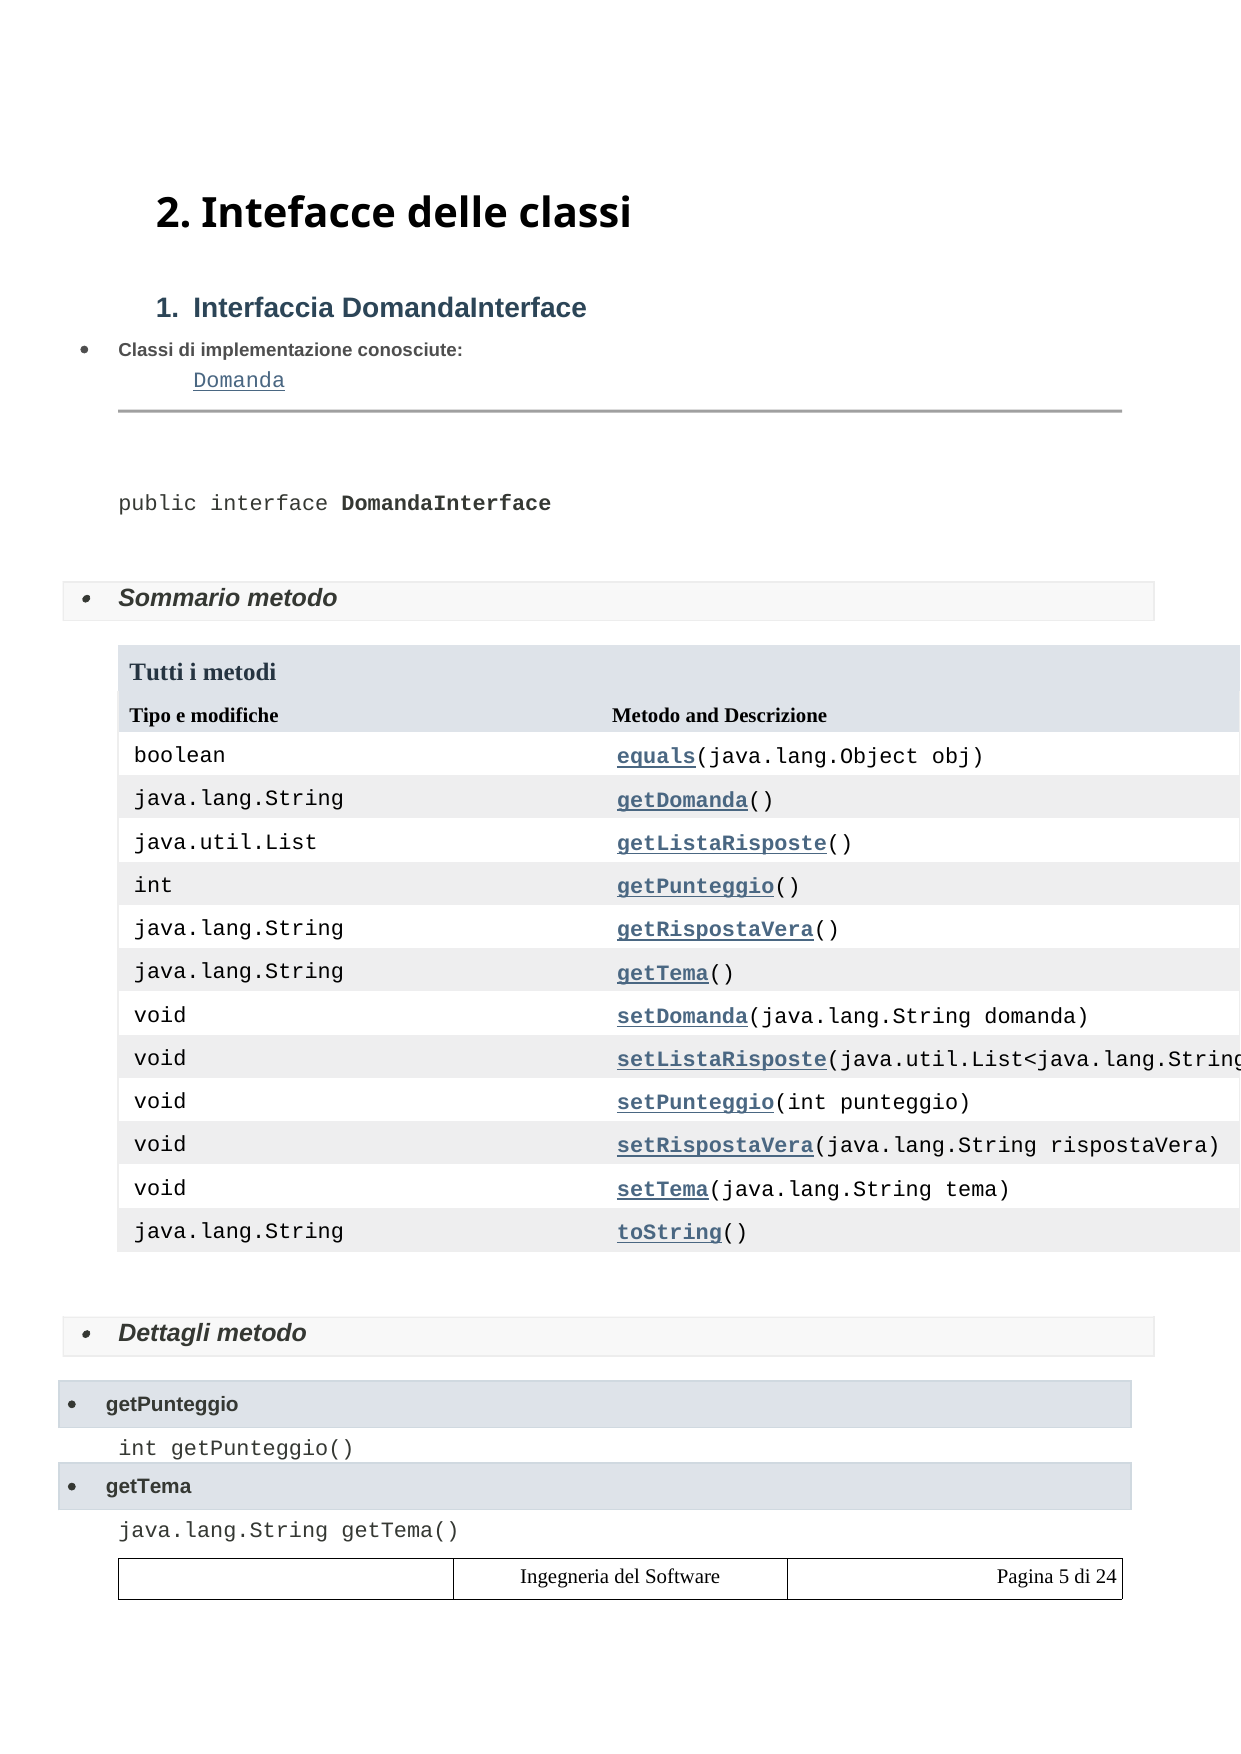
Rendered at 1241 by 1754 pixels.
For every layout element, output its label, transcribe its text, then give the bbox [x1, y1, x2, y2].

table_cell setPunteggio(int punteggio) [601, 1078, 1239, 1121]
list getPunteggio [60, 1382, 1130, 1427]
table_cell setListaRisposte(java.util.List<java.lang.String> listaRisposte) [601, 1035, 1239, 1078]
table_cell void [119, 1121, 601, 1164]
table_cell Tipo e modifiche [119, 691, 601, 732]
table_cell setRispostaVera(java.lang.String rispostaVera) [601, 1121, 1239, 1164]
text public interface DomandaInterface [118, 492, 1122, 517]
table_cell getRispostaVera() [601, 905, 1239, 948]
table_cell void [119, 991, 601, 1034]
table_cell java.lang.String [119, 775, 601, 818]
table_cell toString() [601, 1208, 1239, 1251]
list Interfaccia DomandaInterface [156, 291, 1122, 324]
text java.lang.String getTema() [118, 1520, 1122, 1544]
table_cell setTema(java.lang.String tema) [601, 1164, 1239, 1207]
list Sommario metodo [64, 583, 1153, 620]
list Classi di implementazione conosciute: [81, 339, 1122, 361]
table_cell setDomanda(java.lang.String domanda) [601, 991, 1239, 1034]
table_cell getPunteggio() [601, 862, 1239, 905]
table_cell java.lang.String [119, 905, 601, 948]
table_cell java.lang.String [119, 948, 601, 991]
table_header Tutti i metodi [118, 645, 1240, 691]
table_cell java.util.List [119, 818, 601, 862]
text int getPunteggio() [118, 1437, 1122, 1462]
table_cell equals(java.lang.Object obj) [601, 732, 1239, 775]
table_cell getListaRisposte() [601, 818, 1239, 862]
table_cell getTema() [601, 948, 1239, 991]
table_cell void [119, 1164, 601, 1207]
table_cell boolean [119, 732, 601, 775]
table_cell getDomanda() [601, 775, 1239, 818]
list Intefacce delle classi [156, 183, 1122, 240]
table_cell void [119, 1035, 601, 1078]
table_cell void [119, 1078, 601, 1121]
list Dettagli metodo [64, 1318, 1153, 1355]
table_cell int [119, 862, 601, 905]
table_cell Metodo and Descrizione [601, 691, 1239, 732]
table_cell java.lang.String [119, 1208, 601, 1251]
text Domanda [193, 369, 1122, 394]
list getTema [60, 1464, 1130, 1509]
